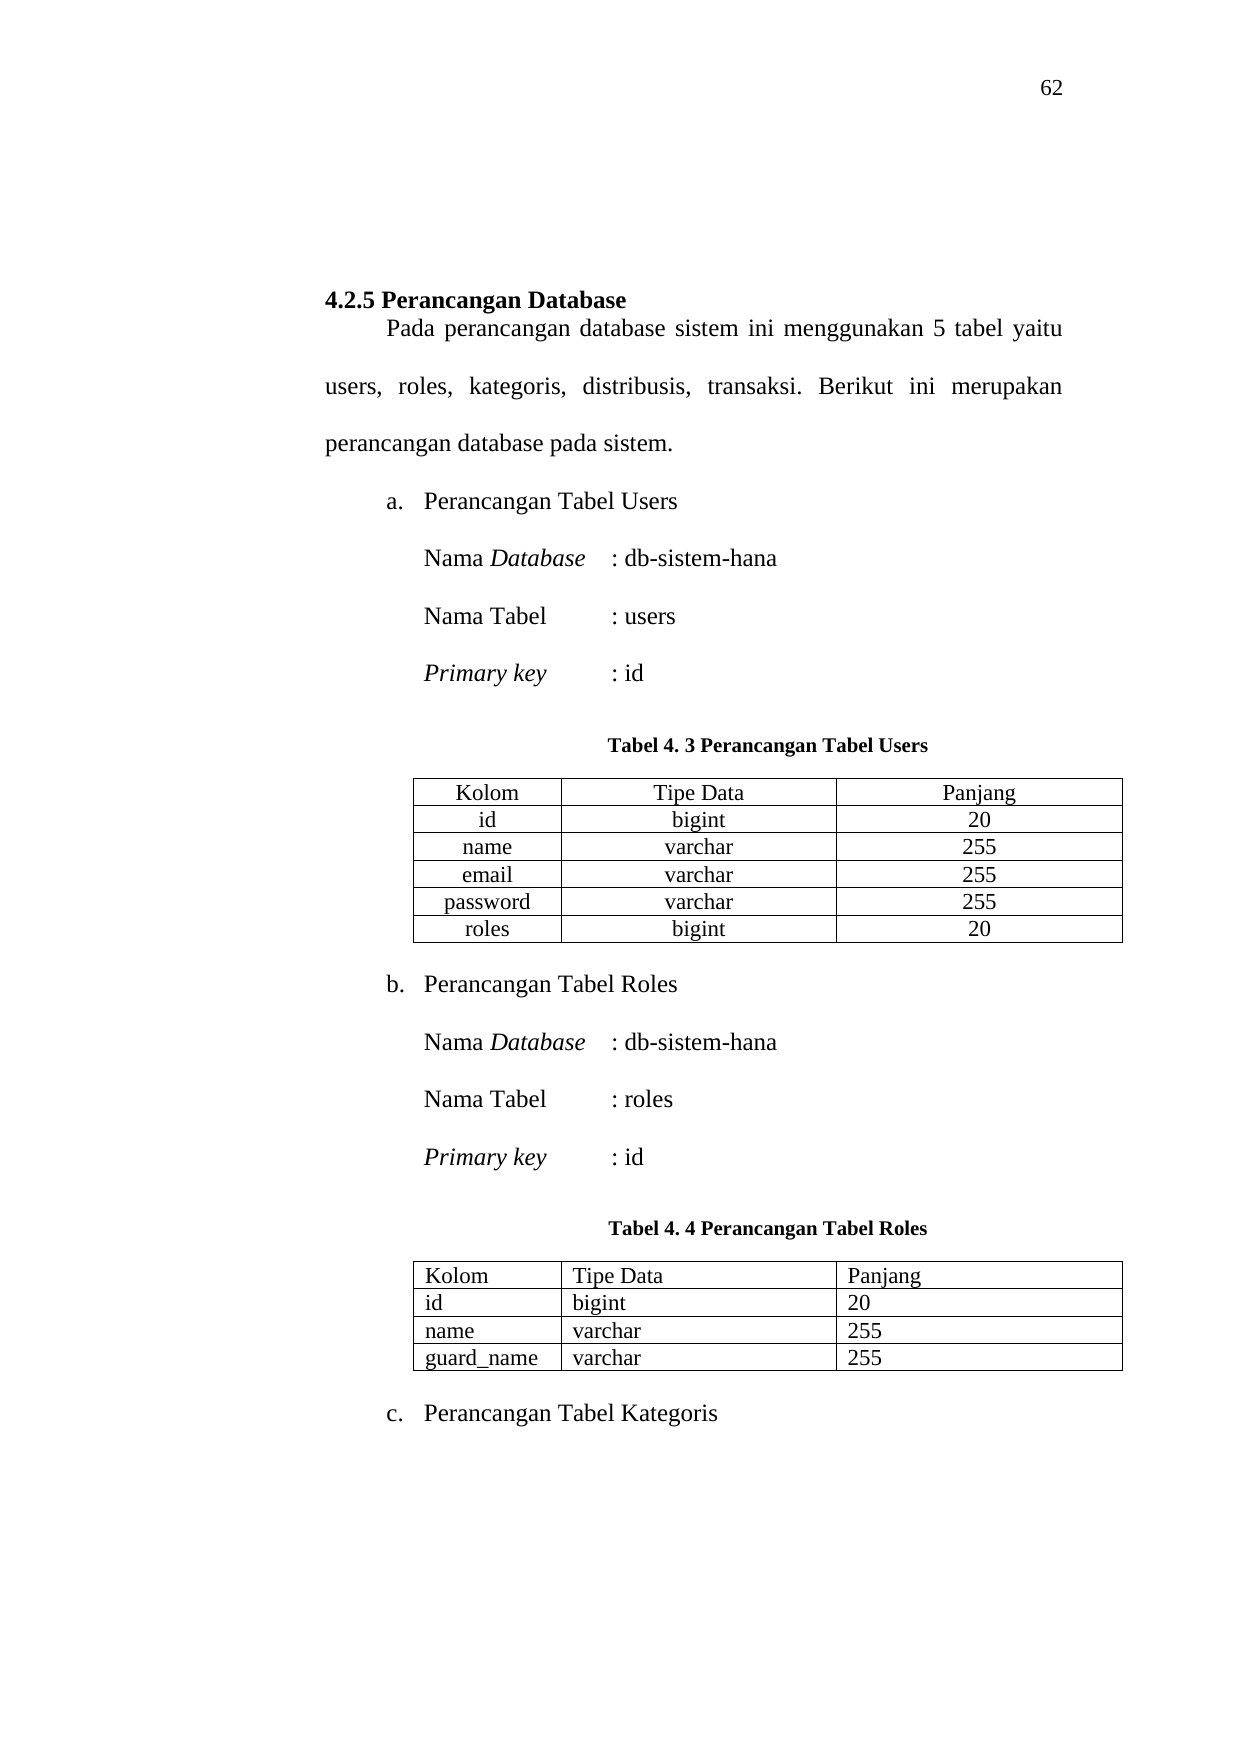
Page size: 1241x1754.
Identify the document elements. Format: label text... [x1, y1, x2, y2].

table_cell email [414, 861, 561, 887]
table_cell 255 [837, 1317, 1122, 1343]
list Nama Database : db-sistem-hana [424, 1027, 1063, 1056]
list Nama Tabel : users [424, 601, 1063, 630]
table_cell name [414, 833, 561, 860]
table_cell guard_name [414, 1344, 561, 1370]
table_cell roles [414, 916, 561, 942]
table_cell bigint [562, 1289, 836, 1316]
table_header Tipe Data [562, 779, 836, 805]
table_cell varchar [562, 861, 836, 887]
table_cell name [414, 1317, 561, 1343]
table_cell id [414, 806, 561, 832]
list Perancangan Tabel Kategoris [386, 1398, 1063, 1427]
list Primary key : id [424, 1142, 1063, 1171]
table_cell 20 [837, 1289, 1122, 1316]
list Perancangan Tabel Users [386, 486, 1063, 515]
list Nama Database : db-sistem-hana [424, 543, 1063, 572]
list Nama Tabel : roles [424, 1084, 1063, 1113]
table_header Panjang [837, 1262, 1122, 1288]
list Perancangan Tabel Roles [386, 969, 1063, 998]
table_cell varchar [562, 833, 836, 860]
table_cell varchar [562, 888, 836, 914]
table_cell password [414, 888, 561, 914]
table_cell 255 [837, 888, 1122, 914]
table_cell 20 [837, 806, 1122, 832]
table_cell bigint [562, 916, 836, 942]
table_cell 255 [837, 1344, 1122, 1370]
table_header Panjang [837, 779, 1122, 805]
text Tabel 4. 3 Perancangan Tabel Users [472, 733, 1063, 757]
table_cell id [414, 1289, 561, 1316]
table_header Kolom [414, 779, 561, 805]
table_header Tipe Data [562, 1262, 836, 1288]
text Tabel 4. 4 Perancangan Tabel Roles [472, 1216, 1063, 1240]
table_cell 255 [837, 833, 1122, 860]
table_cell bigint [562, 806, 836, 832]
table_cell 255 [837, 861, 1122, 887]
text Pada perancangan database sistem ini menggunakan 5 tabel yaitu users, roles, kategoris, distribusis, transaksi. Berikut ini merupakan perancangan database pada sistem. [325, 313, 1063, 457]
list Primary key : id [424, 658, 1063, 687]
subtitle 4.2.5 Perancangan Database [325, 285, 1063, 313]
table_header Kolom [414, 1262, 561, 1288]
table_cell varchar [562, 1344, 836, 1370]
table_cell 20 [837, 916, 1122, 942]
table_cell varchar [562, 1317, 836, 1343]
